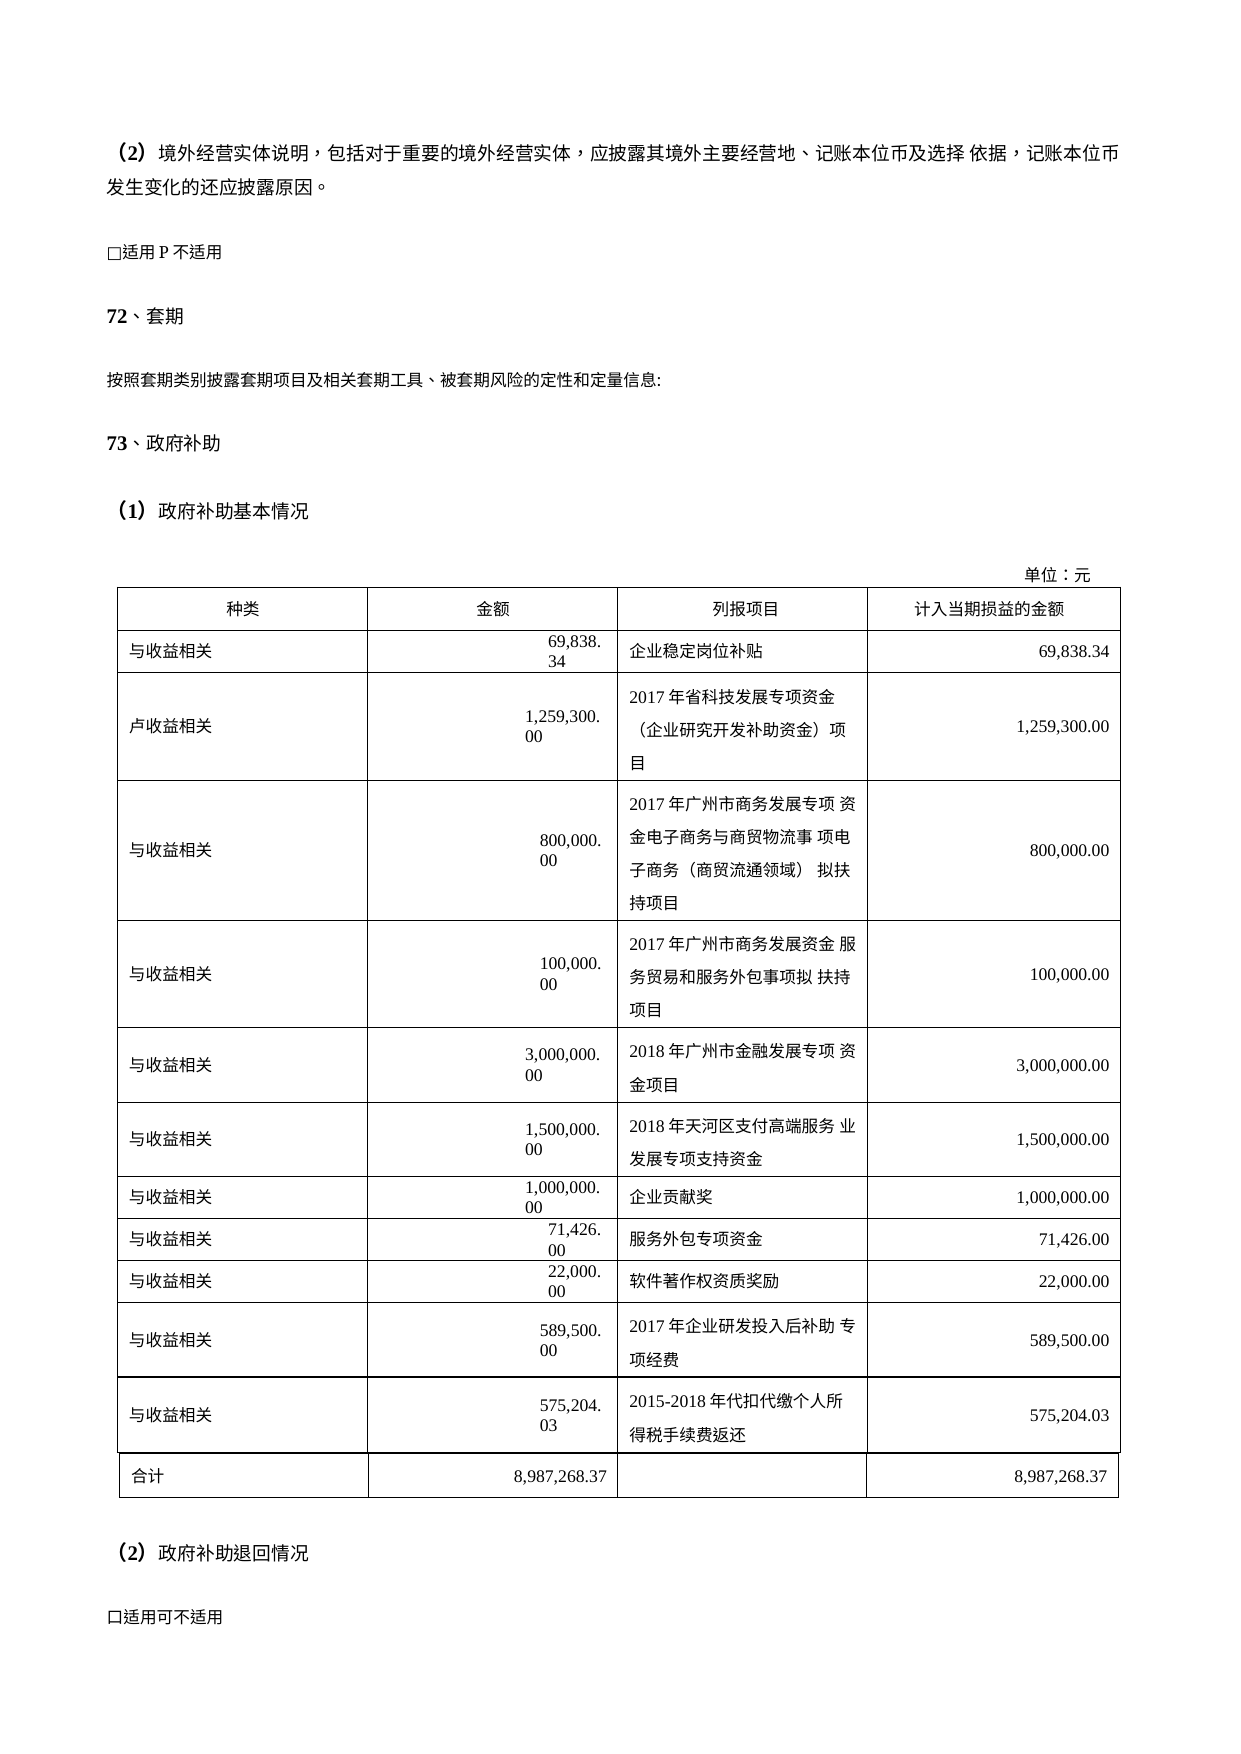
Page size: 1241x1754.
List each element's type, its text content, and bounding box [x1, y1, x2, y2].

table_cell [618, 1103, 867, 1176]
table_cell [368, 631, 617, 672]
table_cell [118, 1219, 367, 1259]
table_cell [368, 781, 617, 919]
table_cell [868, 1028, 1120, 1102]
text （2）境外经营实体说明，包括对于重要的境外经营实体，应披露其境外主要经营地、记账本位币及选择 依据，记账本位币发生变化的还应披露原因。 [106, 133, 1131, 201]
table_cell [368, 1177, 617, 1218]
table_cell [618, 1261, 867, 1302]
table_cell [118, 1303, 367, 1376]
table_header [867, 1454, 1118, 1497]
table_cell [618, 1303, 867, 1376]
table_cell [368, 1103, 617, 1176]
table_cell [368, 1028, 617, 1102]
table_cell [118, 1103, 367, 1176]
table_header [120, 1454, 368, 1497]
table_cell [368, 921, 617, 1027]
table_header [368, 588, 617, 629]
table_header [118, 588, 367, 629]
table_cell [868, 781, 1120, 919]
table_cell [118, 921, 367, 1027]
text 按照套期类别披露套期项目及相关套期工具、被套期风险的定性和定量信息: [106, 368, 1131, 391]
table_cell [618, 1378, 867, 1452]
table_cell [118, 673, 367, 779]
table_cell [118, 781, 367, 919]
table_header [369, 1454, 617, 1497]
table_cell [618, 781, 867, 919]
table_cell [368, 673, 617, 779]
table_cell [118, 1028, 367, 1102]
text 72、套期 [106, 303, 1131, 329]
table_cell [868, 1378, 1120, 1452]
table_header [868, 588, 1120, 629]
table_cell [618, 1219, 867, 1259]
text □适用P不适用 [106, 241, 1131, 264]
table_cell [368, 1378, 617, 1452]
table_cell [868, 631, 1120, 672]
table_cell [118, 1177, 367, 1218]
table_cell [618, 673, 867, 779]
text 73、政府补助 [106, 431, 1131, 456]
text （1）政府补助基本情况 [106, 496, 1131, 524]
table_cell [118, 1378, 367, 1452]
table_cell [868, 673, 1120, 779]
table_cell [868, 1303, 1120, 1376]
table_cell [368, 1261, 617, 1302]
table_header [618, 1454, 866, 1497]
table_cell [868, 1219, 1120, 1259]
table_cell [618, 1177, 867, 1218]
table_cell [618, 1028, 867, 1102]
text 单位：元 [1024, 564, 1131, 587]
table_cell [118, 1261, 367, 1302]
text 口适用可不适用 [106, 1606, 1131, 1628]
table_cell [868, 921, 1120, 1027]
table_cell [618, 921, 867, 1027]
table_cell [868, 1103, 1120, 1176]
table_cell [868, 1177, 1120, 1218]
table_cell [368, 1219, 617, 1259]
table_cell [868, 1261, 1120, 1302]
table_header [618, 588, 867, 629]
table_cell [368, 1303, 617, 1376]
text （2）政府补助退回情况 [106, 1538, 1131, 1566]
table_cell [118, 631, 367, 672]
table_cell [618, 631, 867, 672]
